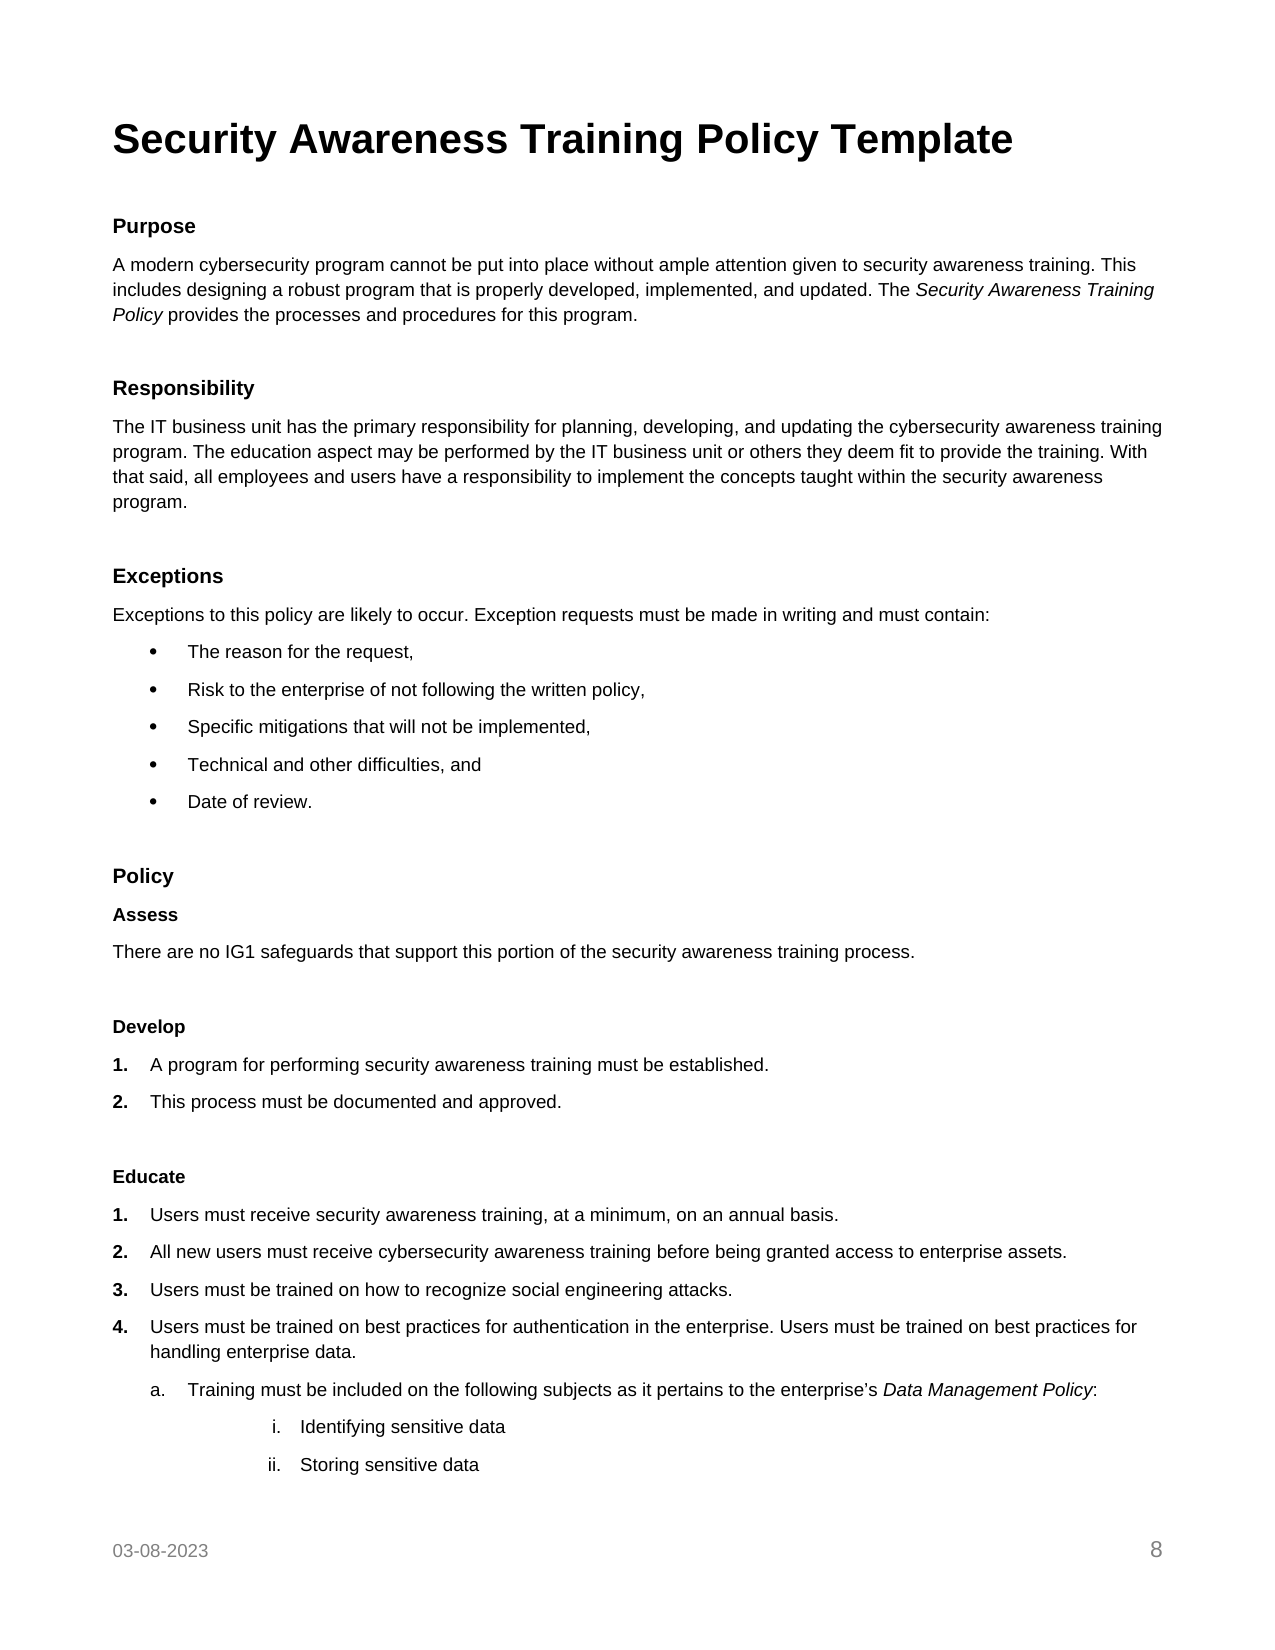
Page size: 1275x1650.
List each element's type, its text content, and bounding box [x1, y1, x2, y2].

list Identifying sensitive data [281, 1412, 1162, 1437]
text The IT business unit has the primary responsibility for planning, developing, and updating the cybersecurity awareness training program. The education aspect may be performed by the IT business unit or others they deem fit to provide the training. With that said, all employees and users have a responsibility to implement the concepts taught within the security awareness program. [112, 412, 1162, 512]
list Specific mitigations that will not be implemented, [150, 712, 1162, 737]
list Users must receive security awareness training, at a minimum, on an annual basis. [112, 1200, 1162, 1225]
list Technical and other difficulties, and [150, 750, 1162, 775]
subtitle Responsibility [112, 375, 1162, 400]
text Assess [112, 900, 1162, 925]
list A program for performing security awareness training must be established. [112, 1050, 1162, 1075]
subtitle Security Awareness Training Policy Template [112, 112, 1162, 162]
list Training must be included on the following subjects as it pertains to the enterprise’s Data Management Policy: [150, 1375, 1162, 1400]
list This process must be documented and approved. [112, 1087, 1162, 1112]
text Educate [112, 1162, 1162, 1187]
subtitle Exceptions [112, 562, 1162, 587]
text Exceptions to this policy are likely to occur. Exception requests must be made in writing and must contain: [112, 600, 1162, 625]
list All new users must receive cybersecurity awareness training before being granted access to enterprise assets. [112, 1237, 1162, 1262]
text A modern cybersecurity program cannot be put into place without ample attention given to security awareness training. This includes designing a robust program that is properly developed, implemented, and updated. The Security Awareness Training Policy provides the processes and procedures for this program. [112, 250, 1162, 325]
subtitle Purpose [112, 212, 1162, 237]
text There are no IG1 safeguards that support this portion of the security awareness training process. [112, 937, 1162, 962]
list The reason for the request, [150, 637, 1162, 662]
list Storing sensitive data [281, 1450, 1162, 1475]
list Users must be trained on best practices for authentication in the enterprise. Users must be trained on best practices for handling enterprise data. [112, 1312, 1162, 1362]
text Develop [112, 1012, 1162, 1037]
subtitle Policy [112, 862, 1162, 887]
list Users must be trained on how to recognize social engineering attacks. [112, 1275, 1162, 1300]
list Risk to the enterprise of not following the written policy, [150, 675, 1162, 700]
list Date of review. [150, 787, 1162, 812]
